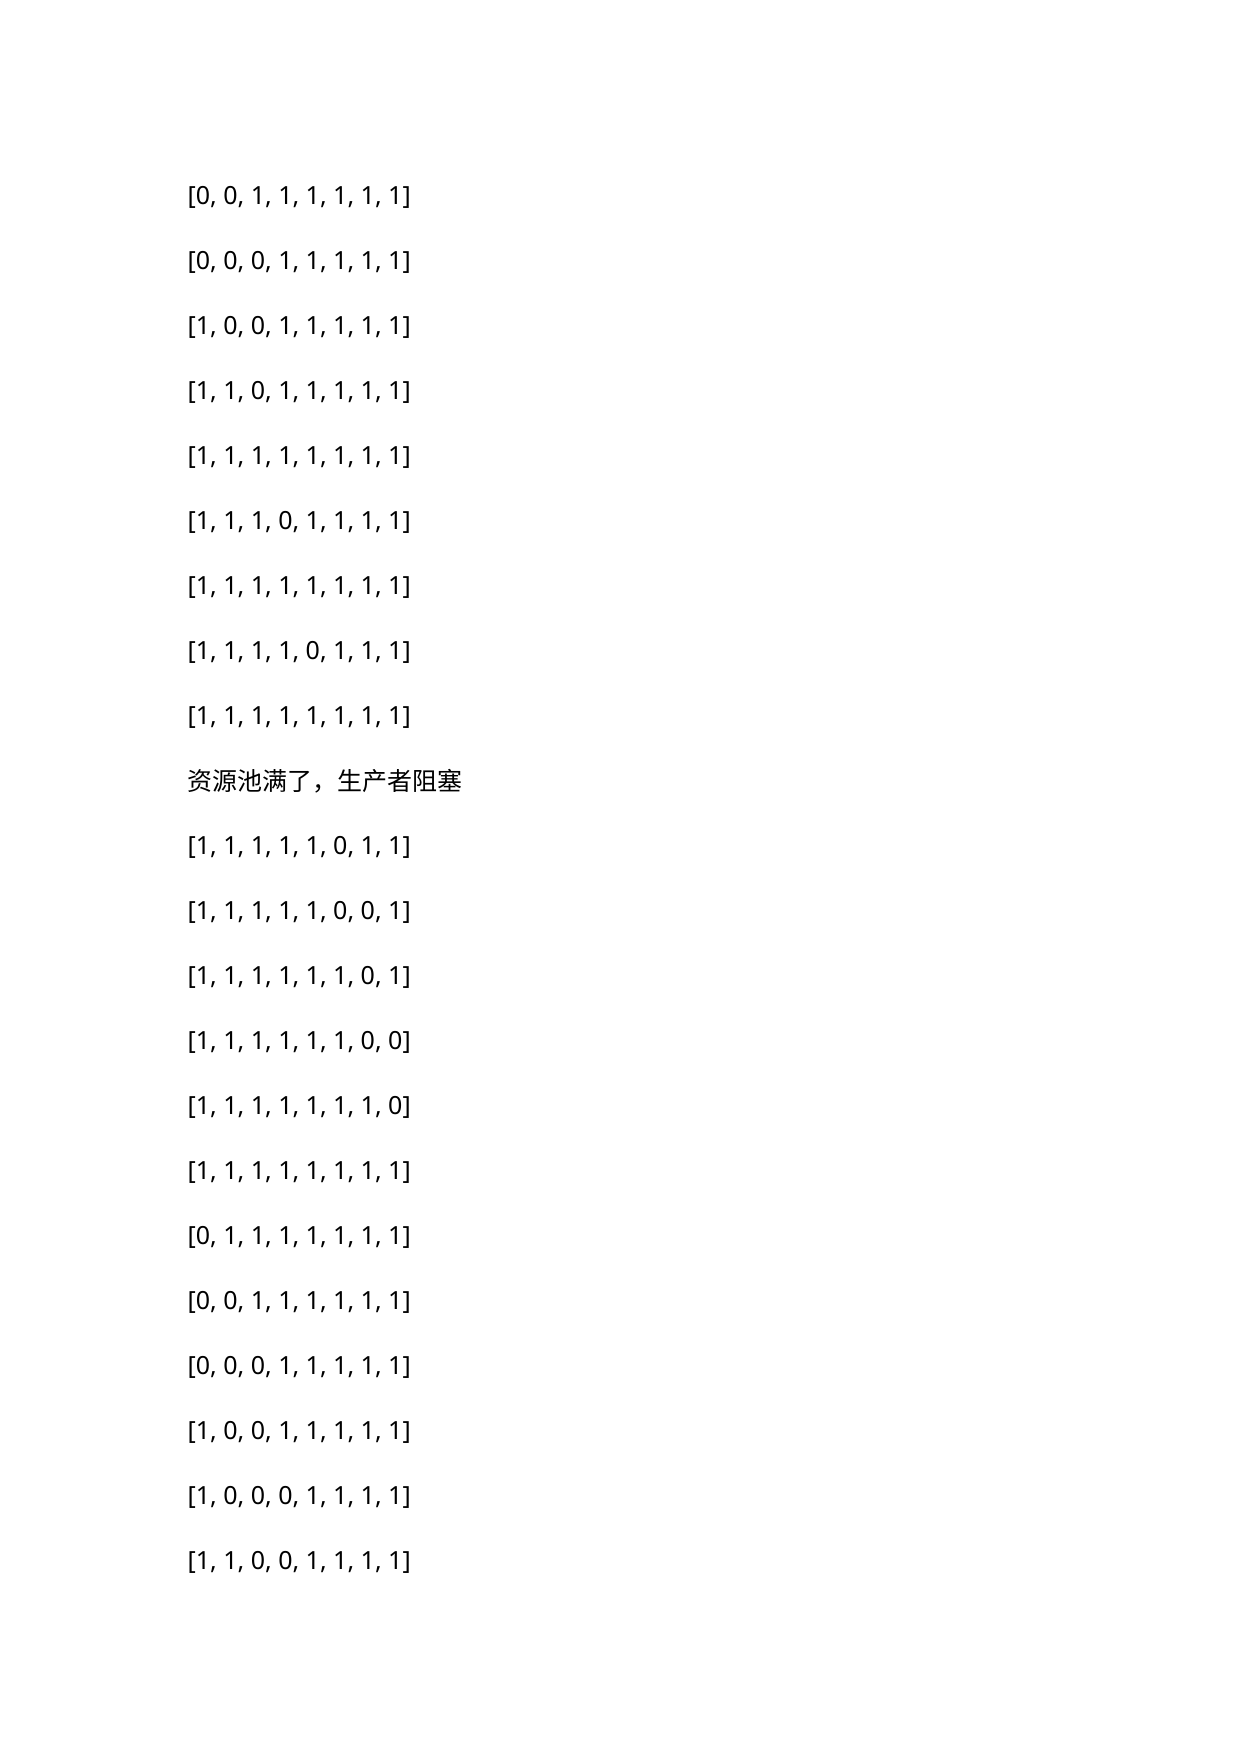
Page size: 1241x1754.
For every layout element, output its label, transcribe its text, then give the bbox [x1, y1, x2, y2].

list [1, 1, 1, 1, 1, 0, 0, 1] [187, 877, 1053, 942]
list [1, 0, 0, 1, 1, 1, 1, 1] [187, 292, 1053, 357]
list [1, 1, 1, 1, 1, 1, 1, 1] [187, 552, 1053, 617]
list [1, 1, 0, 0, 1, 1, 1, 1] [187, 1527, 1053, 1592]
list [1, 0, 0, 0, 1, 1, 1, 1] [187, 1462, 1053, 1527]
list [1, 1, 1, 1, 1, 1, 0, 0] [187, 1007, 1053, 1072]
list [1, 1, 1, 1, 1, 0, 1, 1] [187, 812, 1053, 877]
list [1, 1, 1, 1, 1, 1, 1, 1] [187, 682, 1053, 747]
list [0, 0, 0, 1, 1, 1, 1, 1] [187, 227, 1053, 292]
list [1, 1, 1, 0, 1, 1, 1, 1] [187, 487, 1053, 552]
list [0, 1, 1, 1, 1, 1, 1, 1] [187, 1202, 1053, 1267]
list 资源池满了，生产者阻塞 [187, 747, 1053, 812]
list [0, 0, 1, 1, 1, 1, 1, 1] [187, 1267, 1053, 1332]
list [0, 0, 0, 1, 1, 1, 1, 1] [187, 1332, 1053, 1397]
list [1, 0, 0, 1, 1, 1, 1, 1] [187, 1397, 1053, 1462]
list [1, 1, 1, 1, 1, 1, 0, 1] [187, 942, 1053, 1007]
list [1, 1, 1, 1, 1, 1, 1, 1] [187, 1137, 1053, 1202]
list [1, 1, 1, 1, 1, 1, 1, 1] [187, 422, 1053, 487]
list [0, 0, 1, 1, 1, 1, 1, 1] [187, 162, 1053, 227]
list [1, 1, 1, 1, 1, 1, 1, 0] [187, 1072, 1053, 1137]
list [1, 1, 1, 1, 0, 1, 1, 1] [187, 617, 1053, 682]
list [1, 1, 0, 1, 1, 1, 1, 1] [187, 357, 1053, 422]
